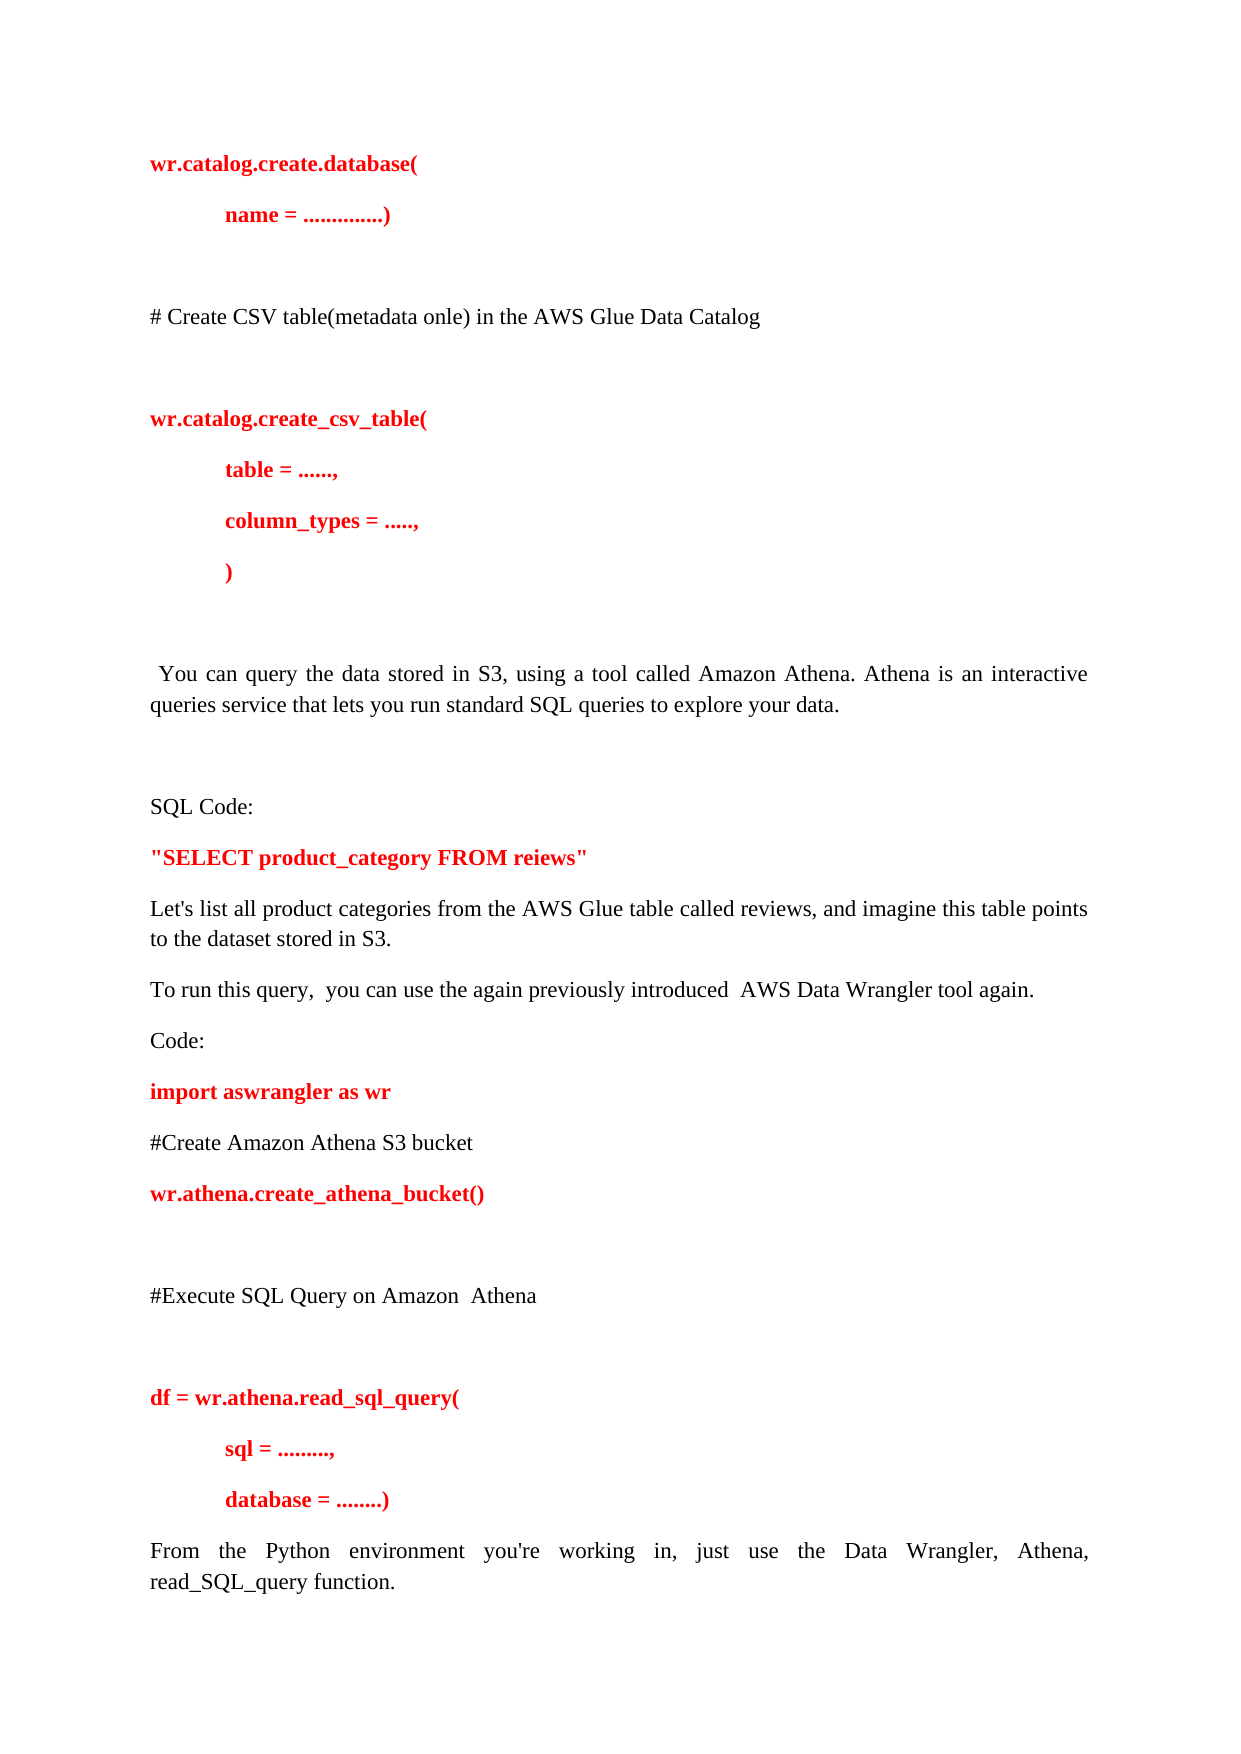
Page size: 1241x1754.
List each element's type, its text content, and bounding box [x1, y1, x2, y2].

text ) [150, 558, 1090, 585]
text "SELECT product_category FROM reiews" [150, 844, 1090, 870]
text Let's list all product categories from the AWS Glue table called reviews, and imagine this table points to the dataset stored in S3. [150, 895, 1090, 951]
text wr.athena.create_athena_bucket() [150, 1180, 1090, 1207]
text import aswrangler as wr [150, 1078, 1090, 1104]
text From the Python environment you're working in, just use the Data Wrangler, Athena, read_SQL_query function. [150, 1537, 1090, 1594]
text To run this query, you can use the again previously introduced AWS Data Wrangler tool again. [150, 976, 1090, 1002]
text wr.catalog.create.database( [150, 150, 1090, 176]
text #Create Amazon Athena S3 bucket [150, 1129, 1090, 1156]
text name = ..............) [150, 201, 1090, 227]
text wr.catalog.create_csv_table( [150, 405, 1090, 432]
text sql = ........., [150, 1435, 1090, 1462]
text table = ......, [150, 456, 1090, 483]
text # Create CSV table(metadata onle) in the AWS Glue Data Catalog [150, 303, 1090, 329]
text column_types = ....., [150, 507, 1090, 534]
text SQL Code: [150, 793, 1090, 819]
text #Execute SQL Query on Amazon Athena [150, 1282, 1090, 1309]
text You can query the data stored in S3, using a tool called Amazon Athena. Athena is an interactive queries service that lets you run standard SQL queries to explore your data. [150, 660, 1090, 717]
text Code: [150, 1027, 1090, 1053]
text database = ........) [150, 1486, 1090, 1513]
text df = wr.athena.read_sql_query( [150, 1384, 1090, 1411]
